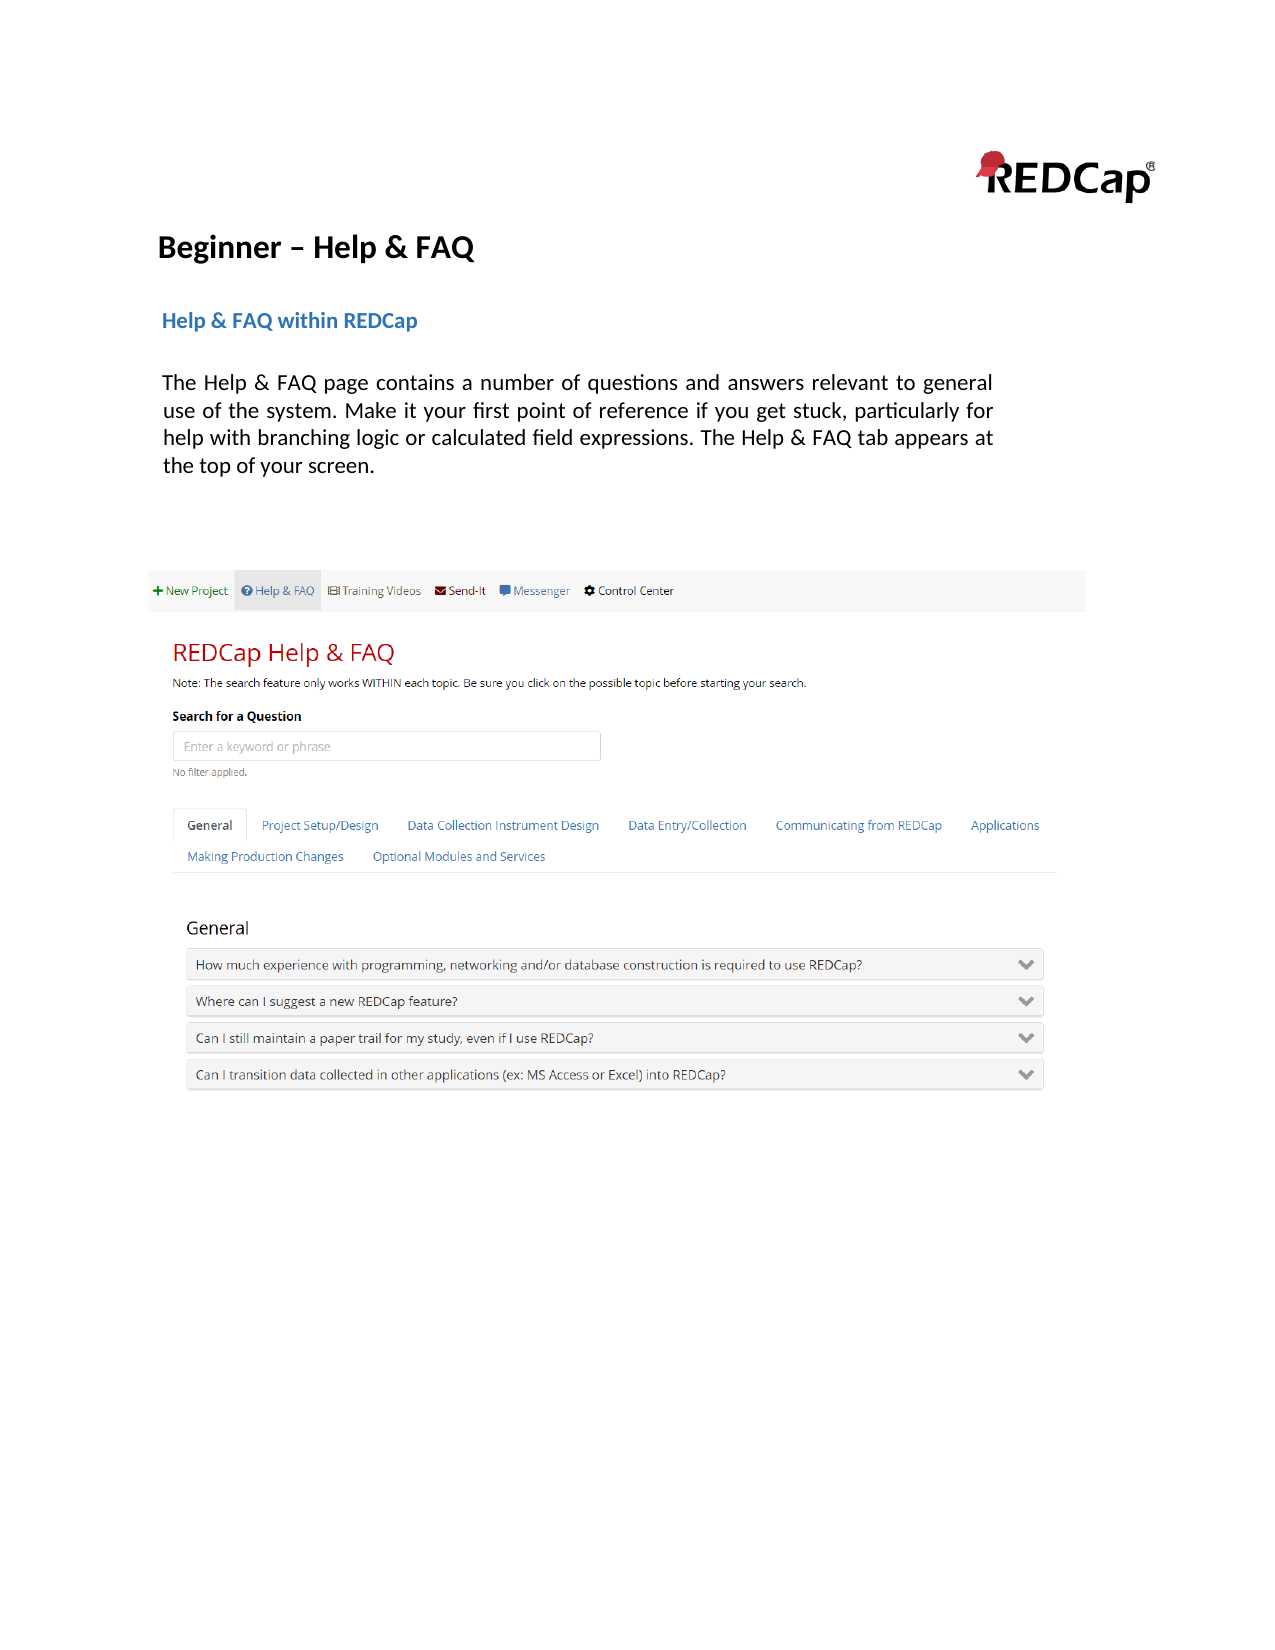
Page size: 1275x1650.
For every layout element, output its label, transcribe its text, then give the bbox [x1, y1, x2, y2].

text Beginner – Help & FAQ [150, 226, 1275, 266]
picture [974, 150, 1156, 205]
text Help & FAQ within REDCap [162, 306, 995, 334]
text The Help & FAQ page contains a number of questions and answers relevant to general use of the system. Make it your first point of reference if you get stuck, particularly for help with branching logic or calculated field expressions. The Help & FAQ tab appears at the top of your screen. [162, 369, 995, 479]
picture [148, 570, 1086, 1092]
